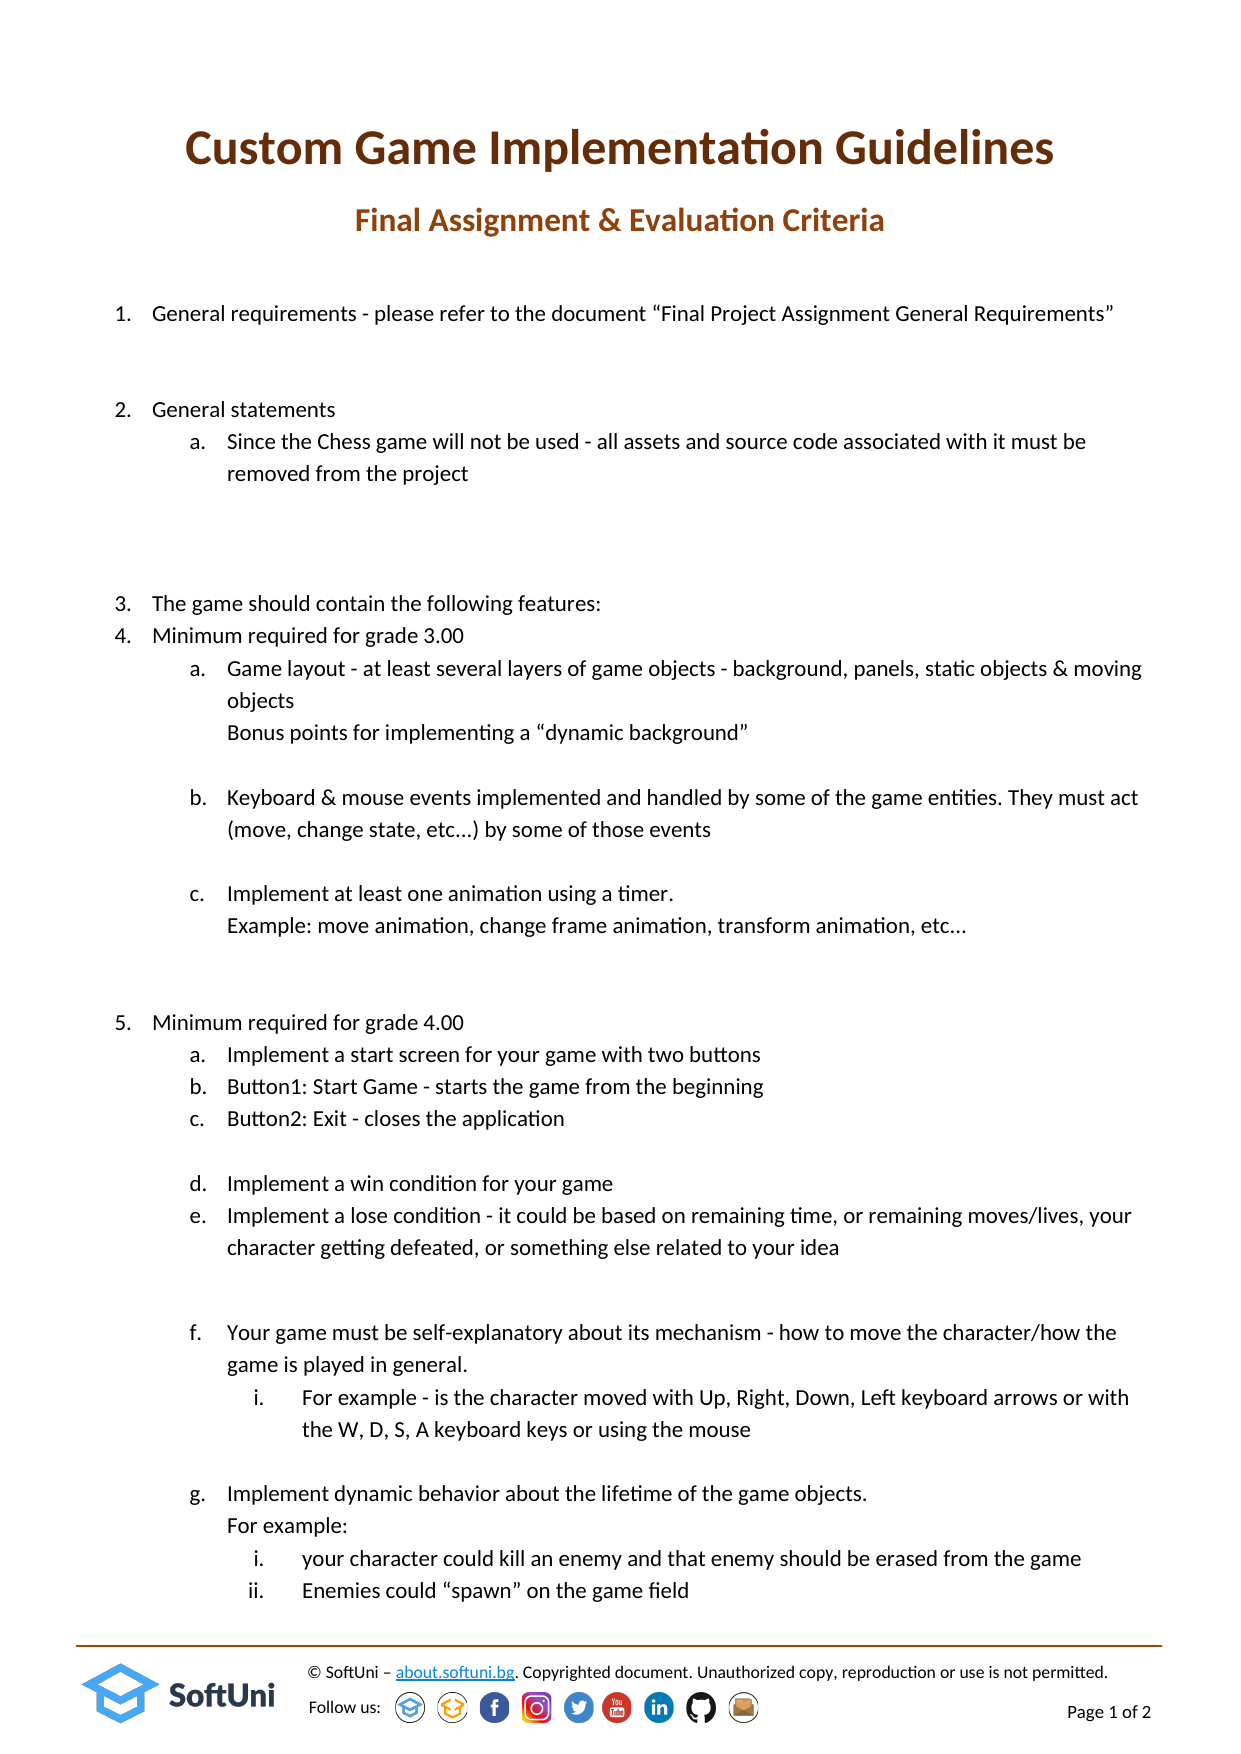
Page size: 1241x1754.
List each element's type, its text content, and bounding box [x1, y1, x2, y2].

list Since the Chess game will not be used - all assets and source code associated with it must be removed from the project [189, 427, 1163, 488]
list your character could kill an enemy and that enemy should be erased from the game [264, 1544, 1163, 1572]
picture [644, 1692, 653, 1701]
picture [665, 1692, 674, 1701]
picture [395, 1692, 425, 1723]
list Implement dynamic behavior about the lifetime of the game objects. For example: [189, 1479, 1163, 1539]
list Implement at least one animation using a timer. Example: move animation, change frame animation, transform animation, etc... [189, 879, 1163, 1004]
list Your game must be self-explanatory about its mechanism - how to move the character/how the game is played in general. [189, 1318, 1163, 1379]
picture [75, 1658, 281, 1729]
picture [728, 1692, 759, 1723]
picture [437, 1692, 468, 1723]
list Game layout - at least several layers of game objects - background, panels, static objects & moving objects Bonus points for implementing a “dynamic background” [189, 654, 1163, 778]
list For example - is the character moved with Up, Right, Down, Left keyboard arrows or with the W, D, S, A keyboard keys or using the mouse [264, 1383, 1163, 1475]
picture [602, 1692, 632, 1723]
list Enemies could “spawn” on the game field [264, 1576, 1163, 1604]
list Implement a lose condition - it could be based on remaining time, or remaining moves/lives, your character getting defeated, or something else related to your idea [189, 1201, 1163, 1261]
picture [686, 1692, 716, 1723]
picture [479, 1692, 510, 1723]
picture [522, 1692, 552, 1723]
list Button2: Exit - closes the application [189, 1104, 1163, 1165]
list General requirements - please refer to the document “Final Project Assignment General Requirements” [114, 299, 1163, 391]
picture [658, 1705, 667, 1714]
subtitle Custom Game Implementation Guidelines [77, 116, 1163, 177]
picture [564, 1692, 594, 1723]
list Implement a start screen for your game with two buttons [189, 1040, 1163, 1068]
list Minimum required for grade 3.00 [114, 622, 1163, 650]
list Button1: Start Game - starts the game from the beginning [189, 1072, 1163, 1100]
list Keyboard & mouse events implemented and handled by some of the game entities. They must act (move, change state, etc...) by some of those events [189, 783, 1163, 875]
picture [665, 1714, 674, 1723]
picture [644, 1714, 653, 1723]
subtitle Final Assignment & Evaluation Criteria [77, 199, 1163, 239]
list Minimum required for grade 4.00 [114, 1008, 1163, 1036]
list Implement a win condition for your game [189, 1169, 1163, 1197]
list General statements [114, 395, 1163, 423]
list The game should contain the following features: [114, 589, 1163, 617]
